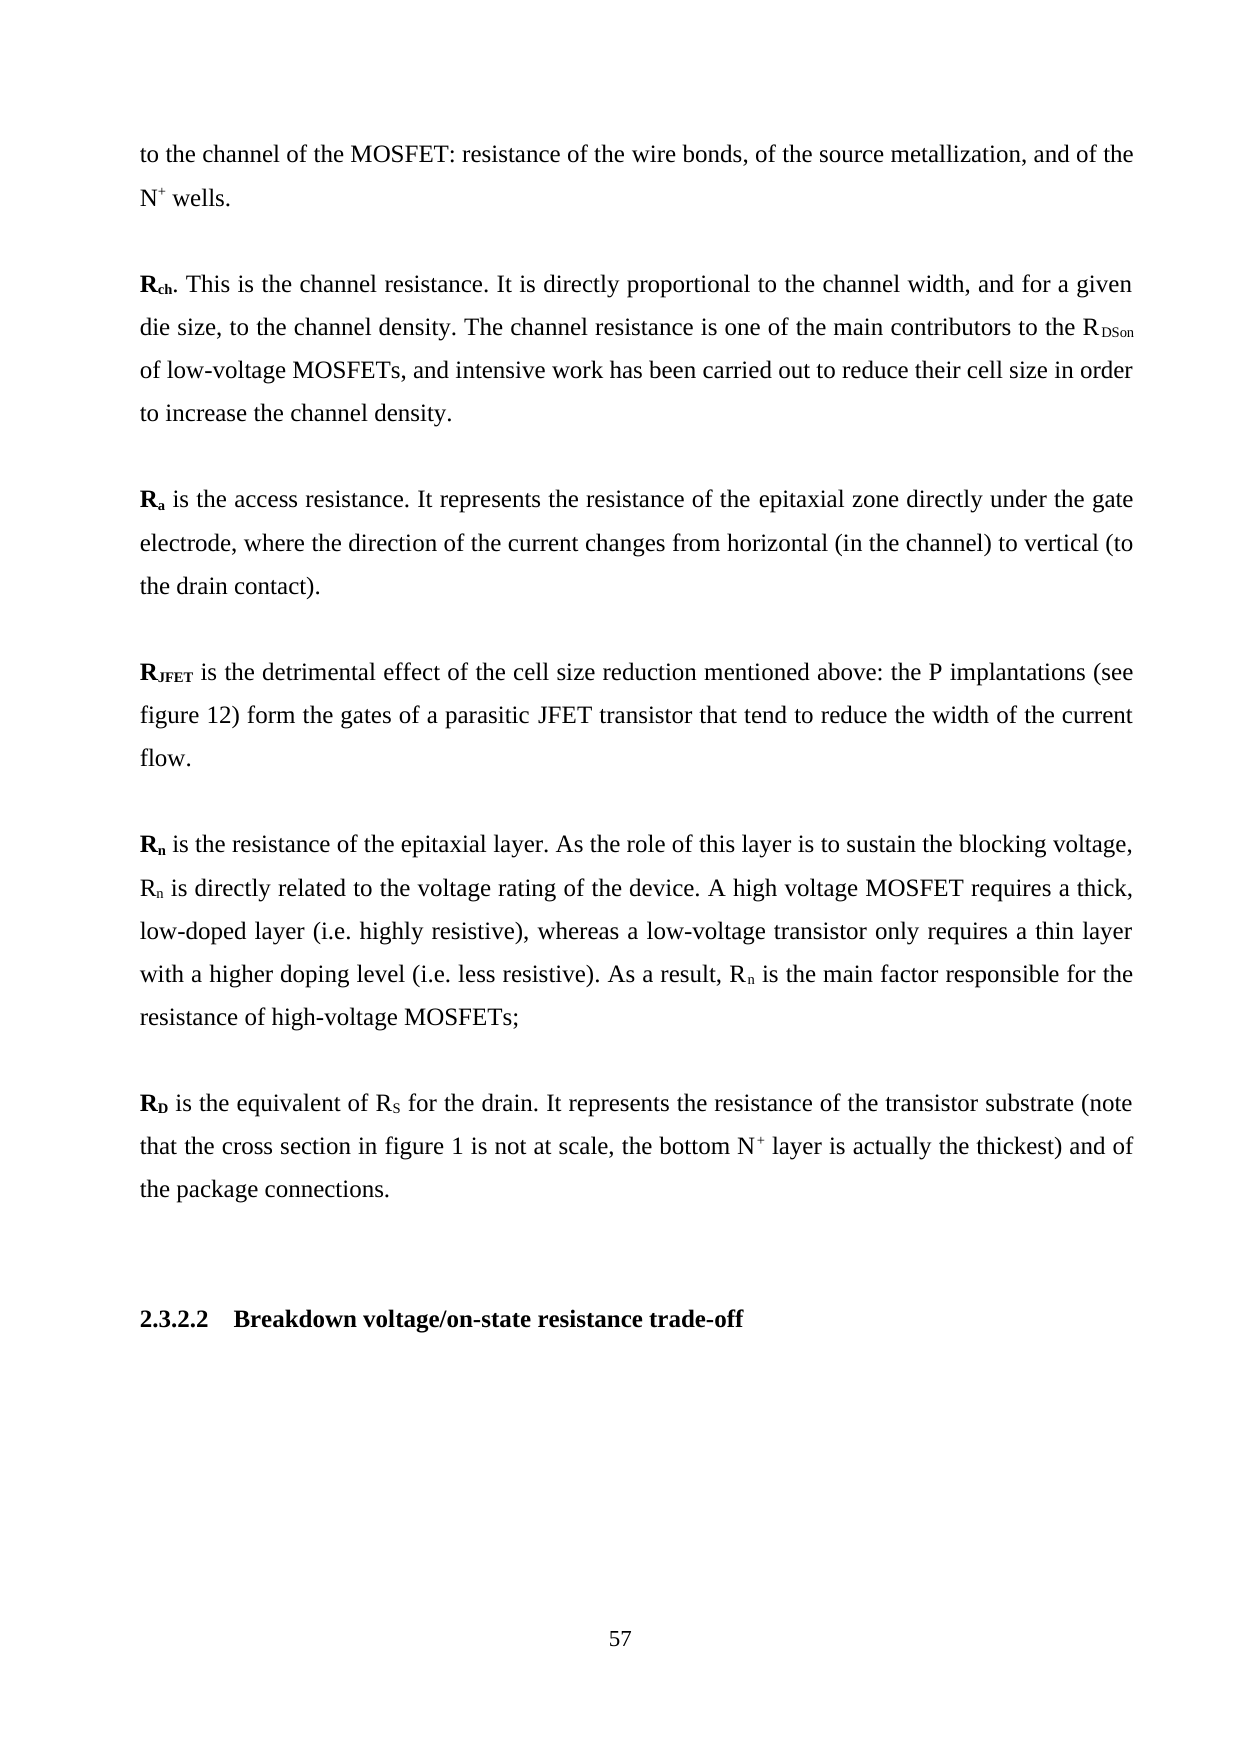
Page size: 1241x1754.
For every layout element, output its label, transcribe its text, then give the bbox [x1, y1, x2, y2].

text Rch. This is the channel resistance. It is directly proportional to the channel width, and for a given die size, to the channel density. The channel resistance is one of the main contributors to the RDSon of low-voltage MOSFETs, and intensive work has been carried out to reduce their cell size in order to increase the channel density. [139, 269, 1134, 427]
text RJFET is the detrimental effect of the cell size reduction mentioned above: the P implantations (see figure 12) form the gates of a parasitic JFET transistor that tend to reduce the width of the current flow. [139, 657, 1134, 772]
text Ra is the access resistance. It represents the resistance of the epitaxial zone directly under the gate electrode, where the direction of the current changes from horizontal (in the channel) to vertical (to the drain contact). [139, 484, 1134, 599]
text RD is the equivalent of RS for the drain. It represents the resistance of the transistor substrate (note that the cross section in figure 1 is not at scale, the bottom N+ layer is actually the thickest) and of the package connections. [139, 1088, 1134, 1203]
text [139, 139, 1134, 211]
text Rn is the resistance of the epitaxial layer. As the role of this layer is to sustain the blocking voltage, Rn is directly related to the voltage rating of the device. A high voltage MOSFET requires a thick, low-doped layer (i.e. highly resistive), whereas a low-voltage transistor only requires a thin layer with a higher doping level (i.e. less resistive). As a result, Rn is the main factor responsible for the resistance of high-voltage MOSFETs; [139, 829, 1134, 1031]
text 2.3.2.2 Breakdown voltage/on-state resistance trade-off [139, 1304, 1134, 1333]
